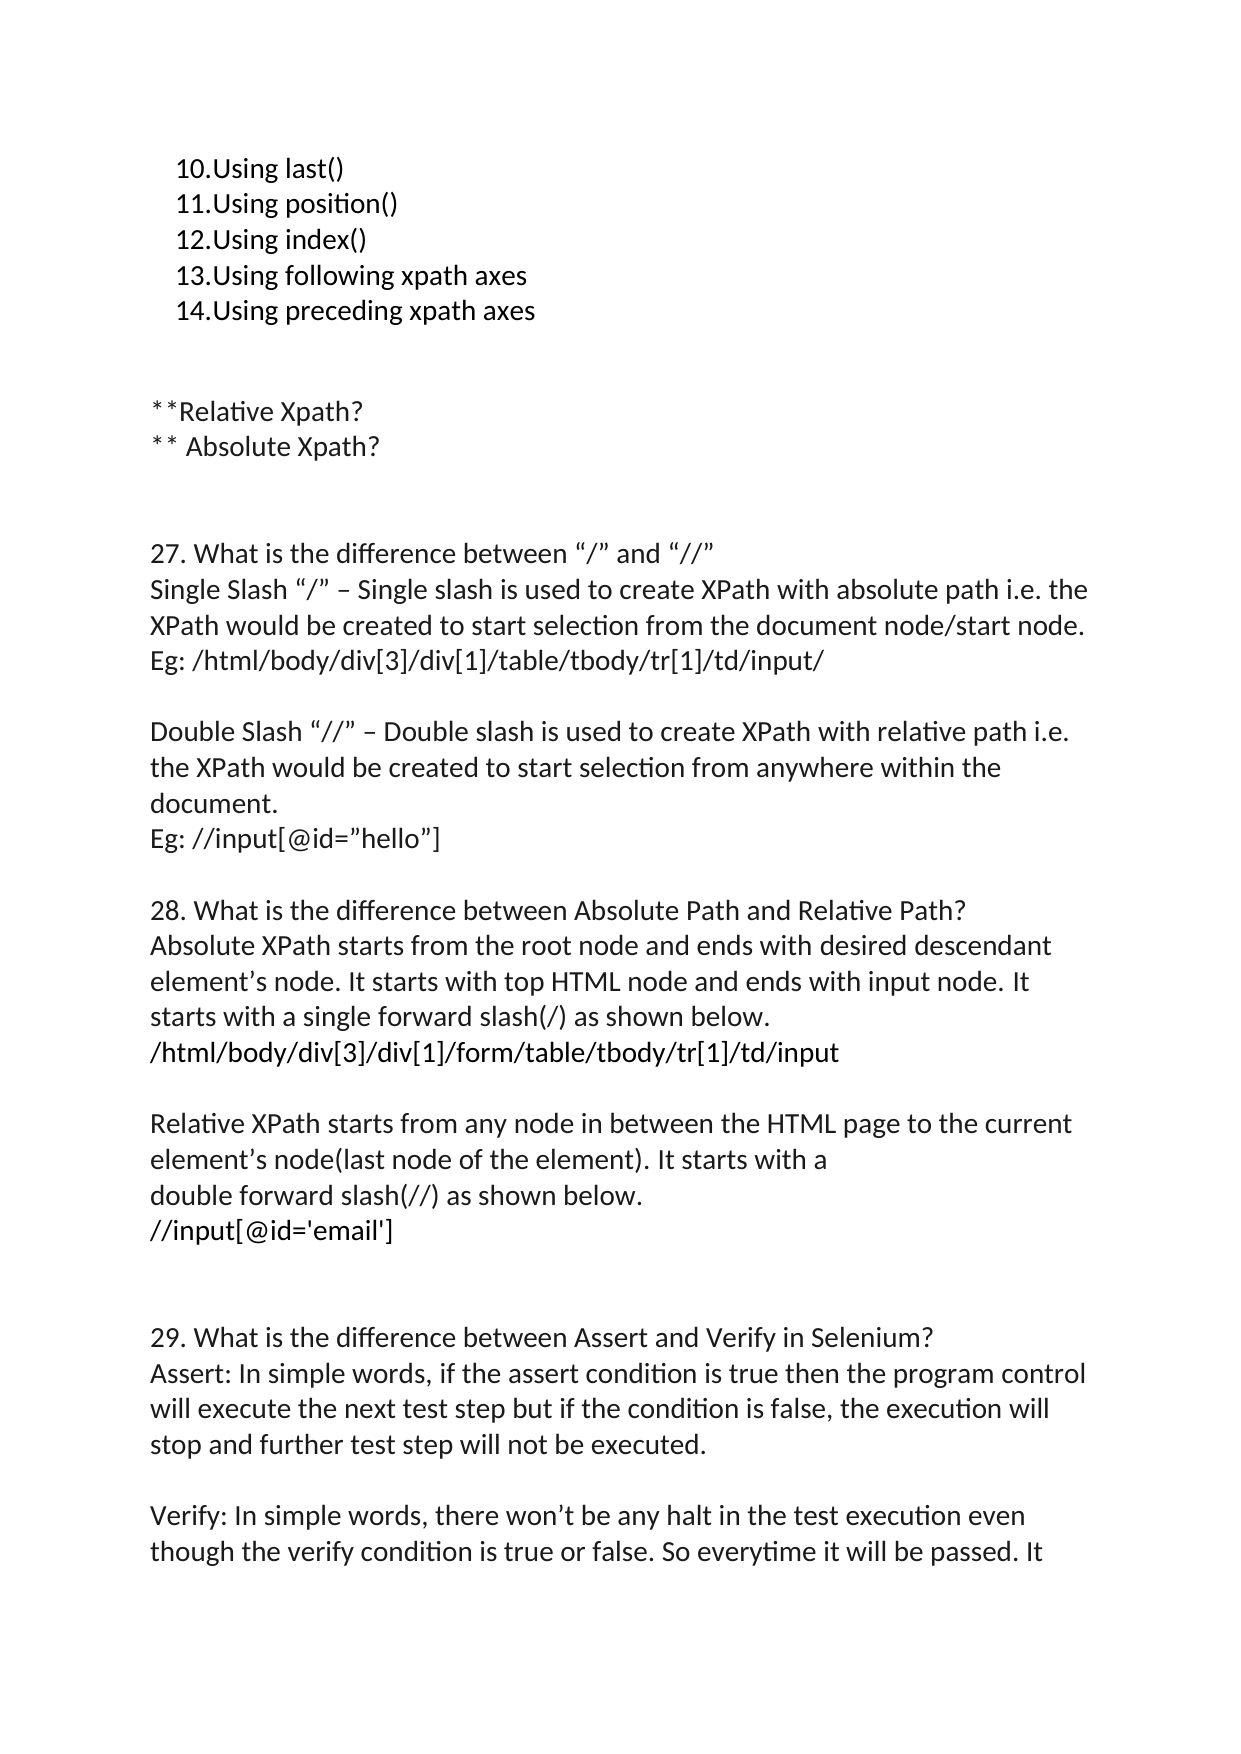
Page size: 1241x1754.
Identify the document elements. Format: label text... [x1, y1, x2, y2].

text 29. What is the difference between Assert and Verify in Selenium? [150, 1283, 1090, 1355]
text **Relative Xpath? [150, 393, 1090, 428]
list Using following xpath axes [175, 257, 1090, 292]
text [150, 1497, 1090, 1568]
text Eg: //input[@id=”hello”] [150, 820, 1090, 856]
text Assert: In simple words, if the assert condition is true then the program control will execute the next test step but if the condition is false, the execution will stop and further test step will not be executed. [150, 1355, 1090, 1462]
text //input[@id='email'] [150, 1212, 1090, 1248]
list Using index() [175, 221, 1090, 257]
text Relative XPath starts from any node in between the HTML page to the current element’s node(last node of the element). It starts with a double forward slash(//) as shown below. [150, 1105, 1090, 1212]
list Using position() [175, 186, 1090, 221]
text 27. What is the difference between “/” and “//” [150, 535, 1090, 571]
list Using last() [175, 150, 1090, 186]
list Using preceding xpath axes [175, 292, 1090, 328]
text Absolute XPath starts from the root node and ends with desired descendant element’s node. It starts with top HTML node and ends with input node. It starts with a single forward slash(/) as shown below. [150, 927, 1090, 1034]
text ** Absolute Xpath? [150, 428, 1090, 464]
text Double Slash “//” – Double slash is used to create XPath with relative path i.e. the XPath would be created to start selection from anywhere within the document. [150, 713, 1090, 820]
text 28. What is the difference between Absolute Path and Relative Path? [150, 892, 1090, 927]
text Single Slash “/” – Single slash is used to create XPath with absolute path i.e. the XPath would be created to start selection from the document node/start node. [150, 571, 1090, 642]
text /html/body/div[3]/div[1]/form/table/tbody/tr[1]/td/input [150, 1034, 1090, 1070]
text Eg: /html/body/div[3]/div[1]/table/tbody/tr[1]/td/input/ [150, 642, 1090, 678]
